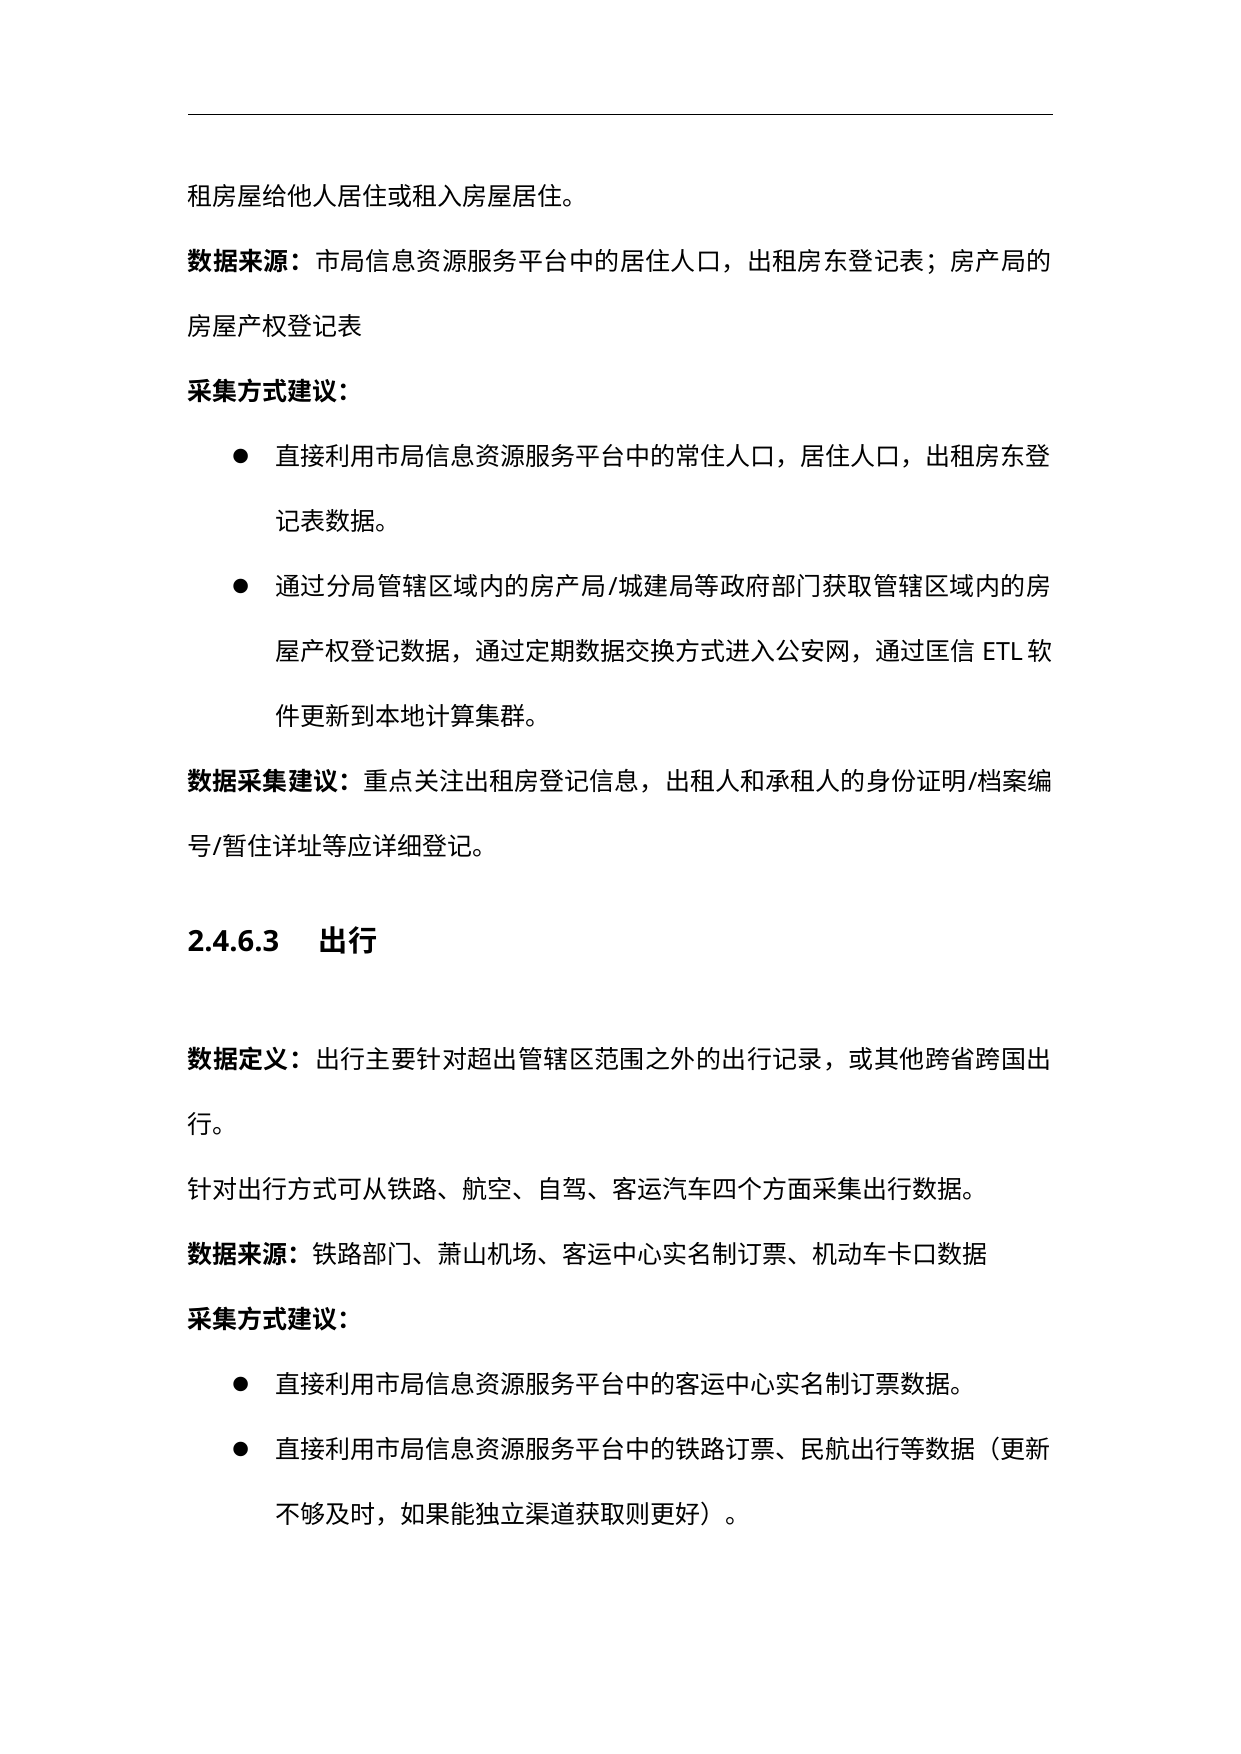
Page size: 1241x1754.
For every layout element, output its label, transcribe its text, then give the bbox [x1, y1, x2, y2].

text 数据定义：出行主要针对超出管辖区范围之外的出行记录，或其他跨省跨国出行。 [187, 1025, 1053, 1155]
text 数据采集建议：重点关注出租房登记信息，出租人和承租人的身份证明/档案编号/暂住详址等应详细登记。 [187, 747, 1053, 877]
text 采集方式建议： [187, 1285, 1053, 1350]
list 直接利用市局信息资源服务平台中的客运中心实名制订票数据。 [231, 1350, 1053, 1415]
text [187, 162, 1053, 227]
list 直接利用市局信息资源服务平台中的铁路订票、民航出行等数据（更新不够及时，如果能独立渠道获取则更好）。 [231, 1415, 1053, 1545]
text 数据来源：市局信息资源服务平台中的居住人口，出租房东登记表；房产局的房屋产权登记表 [187, 227, 1053, 357]
list 通过分局管辖区域内的房产局/城建局等政府部门获取管辖区域内的房屋产权登记数据，通过定期数据交换方式进入公安网，通过匡信ETL软件更新到本地计算集群。 [231, 552, 1053, 747]
text 针对出行方式可从铁路、航空、自驾、客运汽车四个方面采集出行数据。 [187, 1155, 1053, 1220]
subtitle 出行 [187, 906, 1053, 971]
text 数据来源：铁路部门、萧山机场、客运中心实名制订票、机动车卡口数据 [187, 1220, 1053, 1285]
text 采集方式建议： [187, 357, 1053, 422]
list 直接利用市局信息资源服务平台中的常住人口，居住人口，出租房东登记表数据。 [231, 422, 1053, 552]
